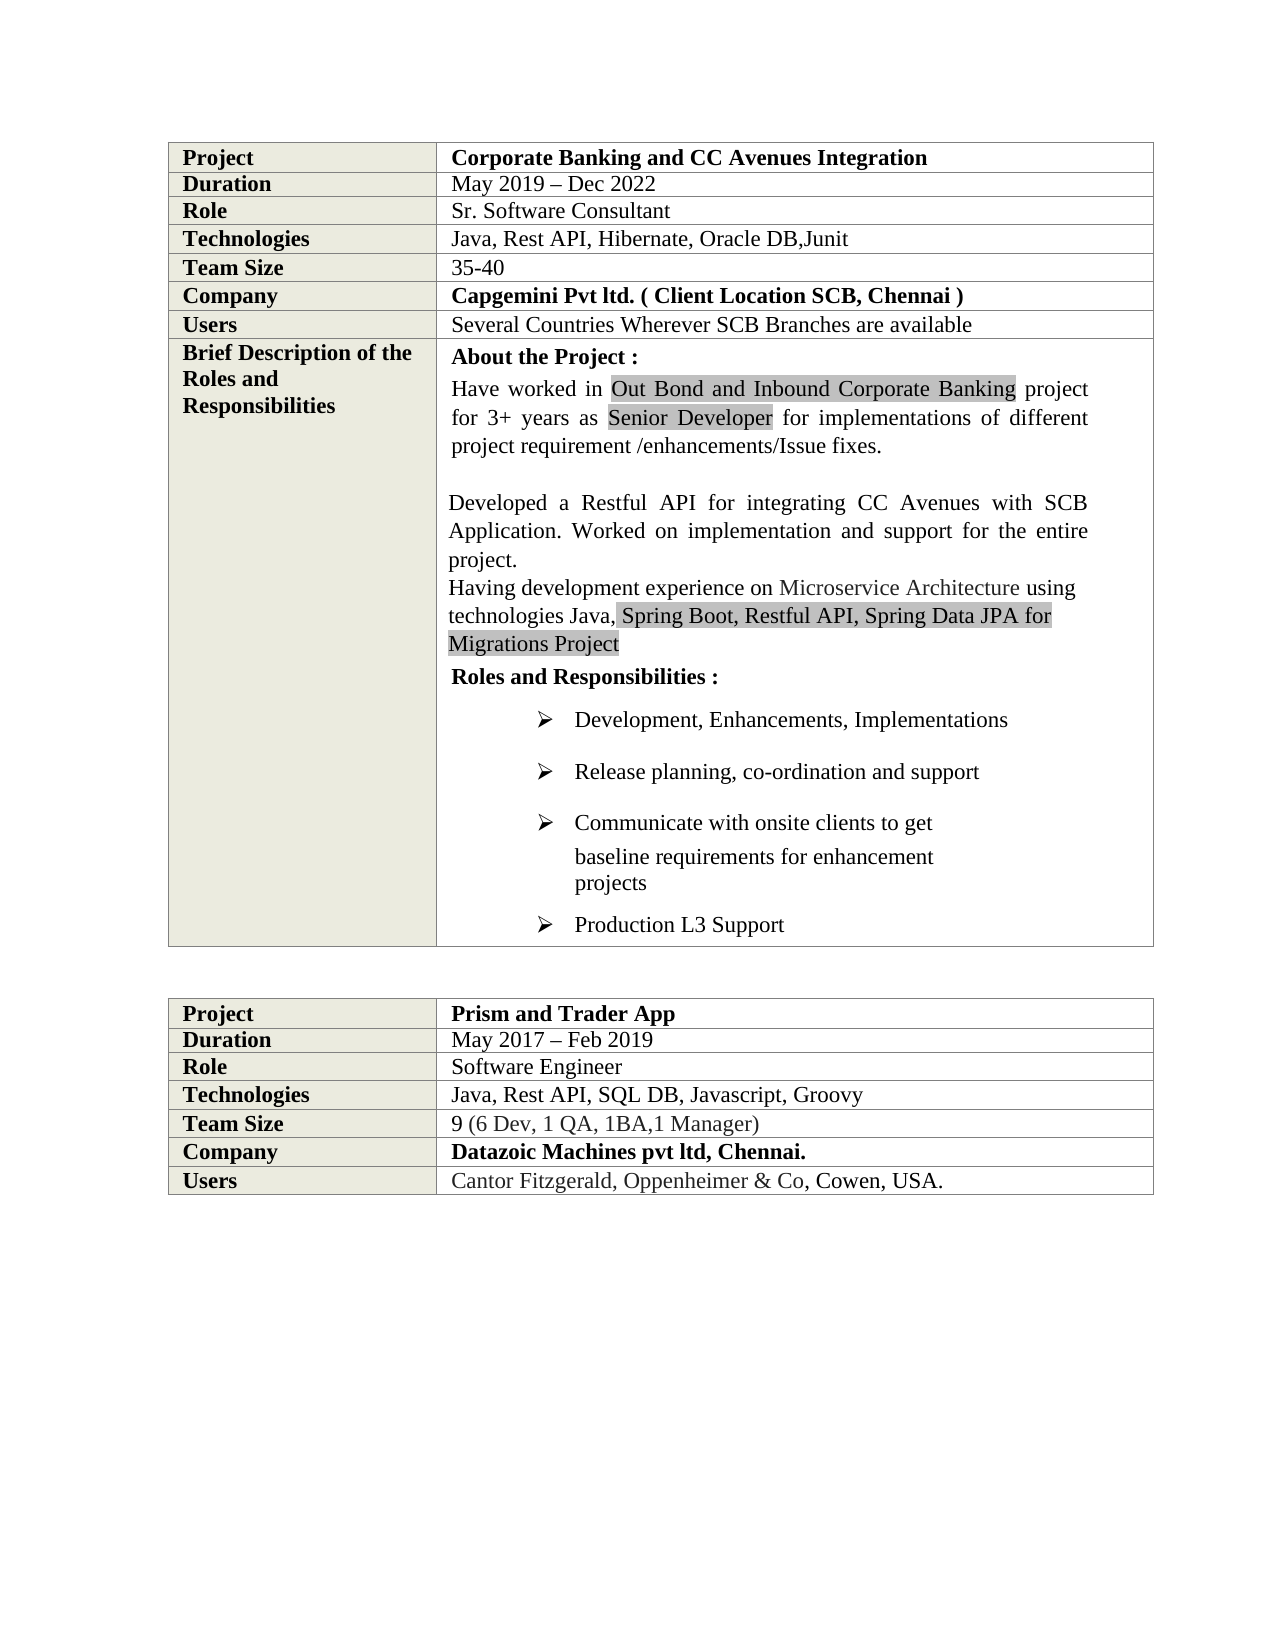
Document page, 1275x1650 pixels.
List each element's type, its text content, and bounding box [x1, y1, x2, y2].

table_cell About the Project : Have worked in Out Bond and Inbound Corporate Banking project for 3+ years as Senior Developer for implementations of different project requirement /enhancements/Issue fixes. Developed a Restful API for integrating CC Avenues with SCB Application. Worked on implementation and support for the entire project. Having development experience on Microservice Architecture using technologies Java, Spring Boot, Restful API, Spring Data JPA for Migrations Project Roles and Responsibilities : Development, Enhancements, Implementations Release planning, co-ordination and support Communicate with onsite clients to get baseline requirements for enhancement projects Production L3 Support [437, 339, 1153, 946]
table_cell Role [169, 197, 436, 224]
table_cell 9 (6 Dev, 1 QA, 1BA,1 Manager) [437, 1110, 1153, 1137]
table_cell Java, Rest API, SQL DB, Javascript, Groovy [437, 1081, 1153, 1109]
table_cell Users [169, 311, 436, 338]
table_cell Duration [169, 1029, 436, 1052]
table_cell May 2017 – Feb 2019 [437, 1029, 1153, 1052]
table_cell Java, Rest API, Hibernate, Oracle DB,Junit [437, 225, 1153, 253]
table_cell Brief Description of the Roles and Responsibilities [169, 339, 436, 946]
table_cell Datazoic Machines pvt ltd, Chennai. [437, 1138, 1153, 1166]
table_cell Capgemini Pvt ltd. ( Client Location SCB, Chennai ) [437, 282, 1153, 310]
table_cell Team Size [169, 254, 436, 281]
table_cell Technologies [169, 225, 436, 253]
table_cell Software Engineer [437, 1053, 1153, 1080]
table_header Project [169, 999, 436, 1028]
table_cell Company [169, 282, 436, 310]
table_cell May 2019 – Dec 2022 [437, 173, 1153, 196]
table_cell Company [169, 1138, 436, 1166]
table_cell 35-40 [437, 254, 1153, 281]
table_cell Several Countries Wherever SCB Branches are available [437, 311, 1153, 338]
table_cell Team Size [169, 1110, 436, 1137]
table_header Corporate Banking and CC Avenues Integration [437, 143, 1153, 172]
table_cell Users [169, 1167, 436, 1194]
table_cell Sr. Software Consultant [437, 197, 1153, 224]
table_header Project [169, 143, 436, 172]
table_cell Cantor Fitzgerald, Oppenheimer & Co, Cowen, USA. [437, 1167, 1153, 1194]
table_header Prism and Trader App [437, 999, 1153, 1028]
table_cell Role [169, 1053, 436, 1080]
table_cell Technologies [169, 1081, 436, 1109]
table_cell Duration [169, 173, 436, 196]
